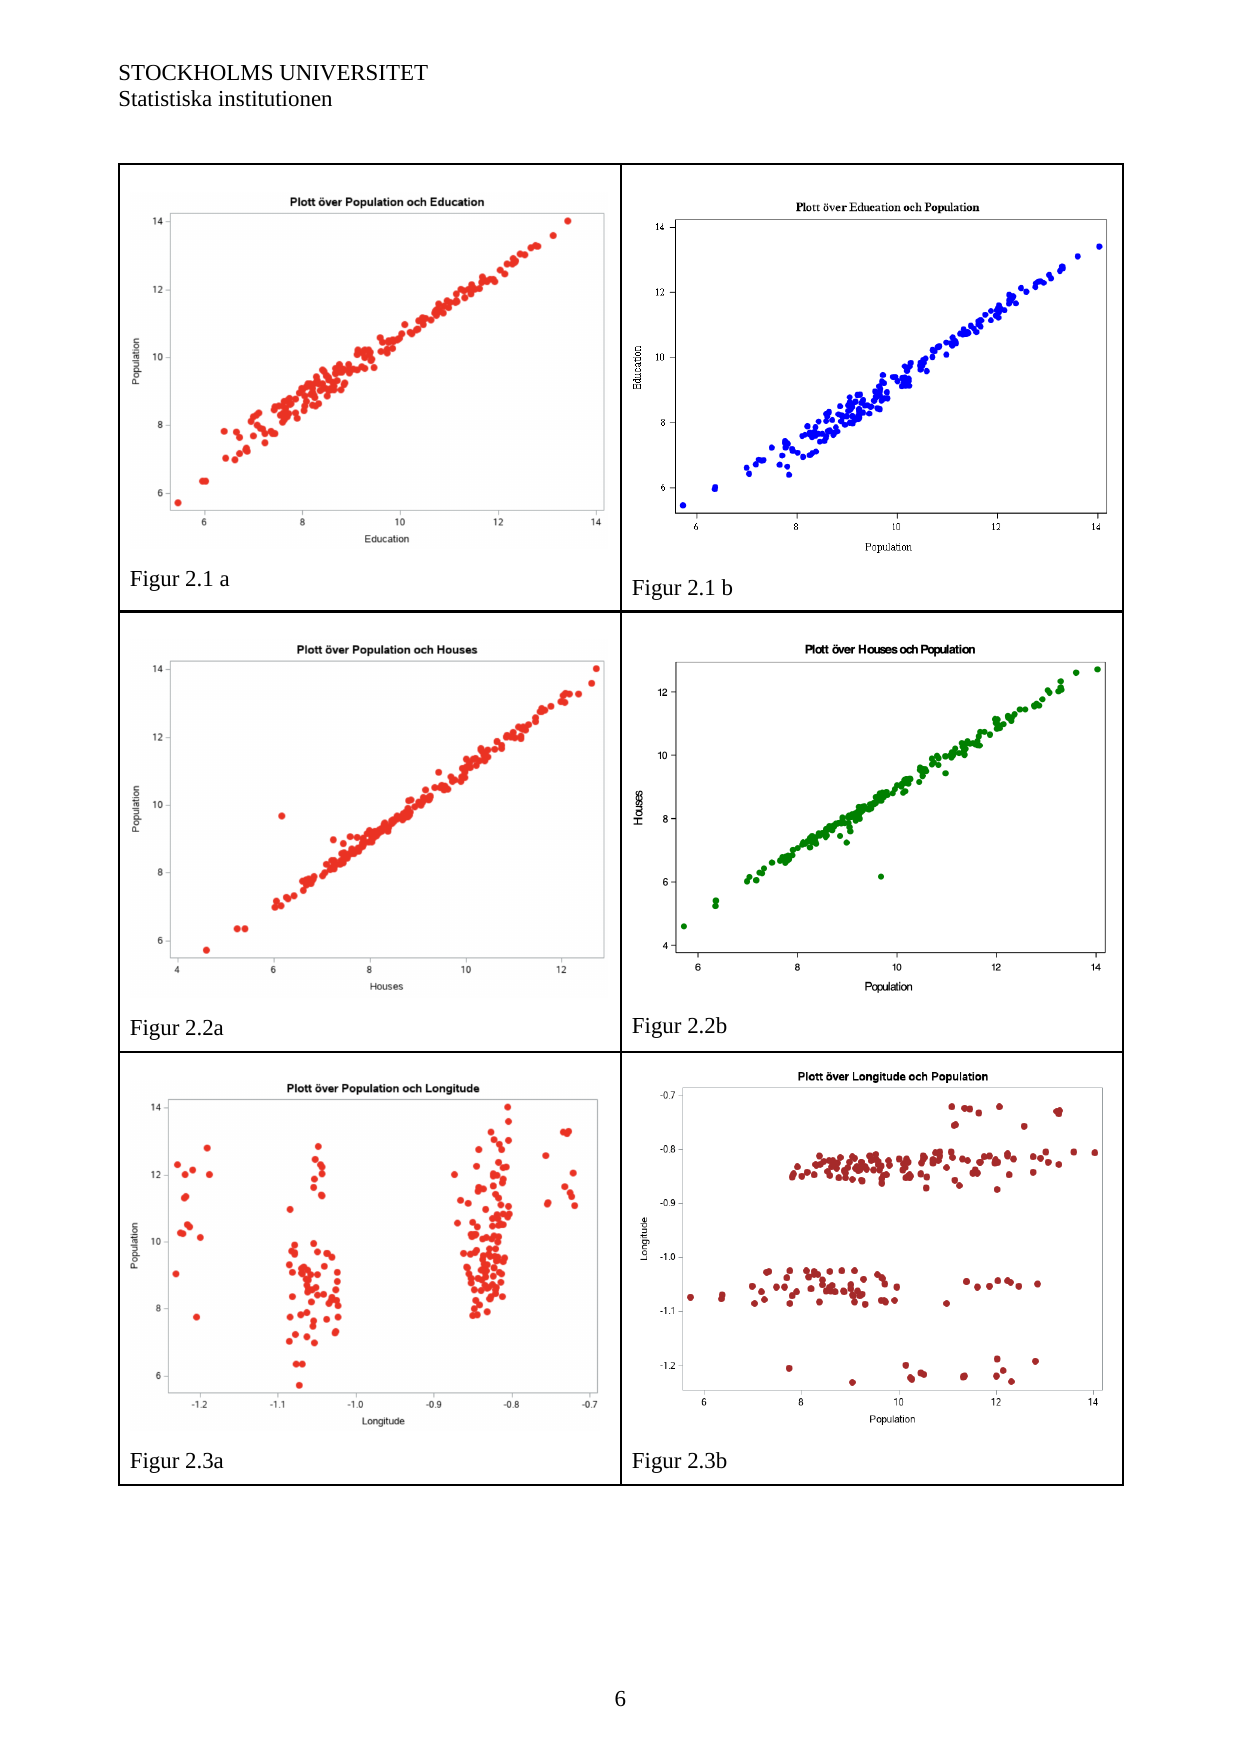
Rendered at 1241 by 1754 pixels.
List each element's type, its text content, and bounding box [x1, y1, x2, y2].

picture [129, 639, 608, 998]
picture [631, 1063, 1110, 1430]
table_header Figur 2.1 a [120, 165, 620, 610]
table_cell Figur 2.2b [622, 613, 1122, 1051]
table_header Figur 2.1 b [622, 165, 1122, 610]
table_cell Figur 2.2a [120, 613, 620, 1051]
picture [631, 639, 1110, 996]
table_cell Figur 2.3a [120, 1053, 620, 1484]
table_cell Figur 2.3b [622, 1053, 1122, 1484]
picture [631, 192, 1110, 557]
picture [129, 1080, 600, 1431]
picture [129, 192, 608, 549]
